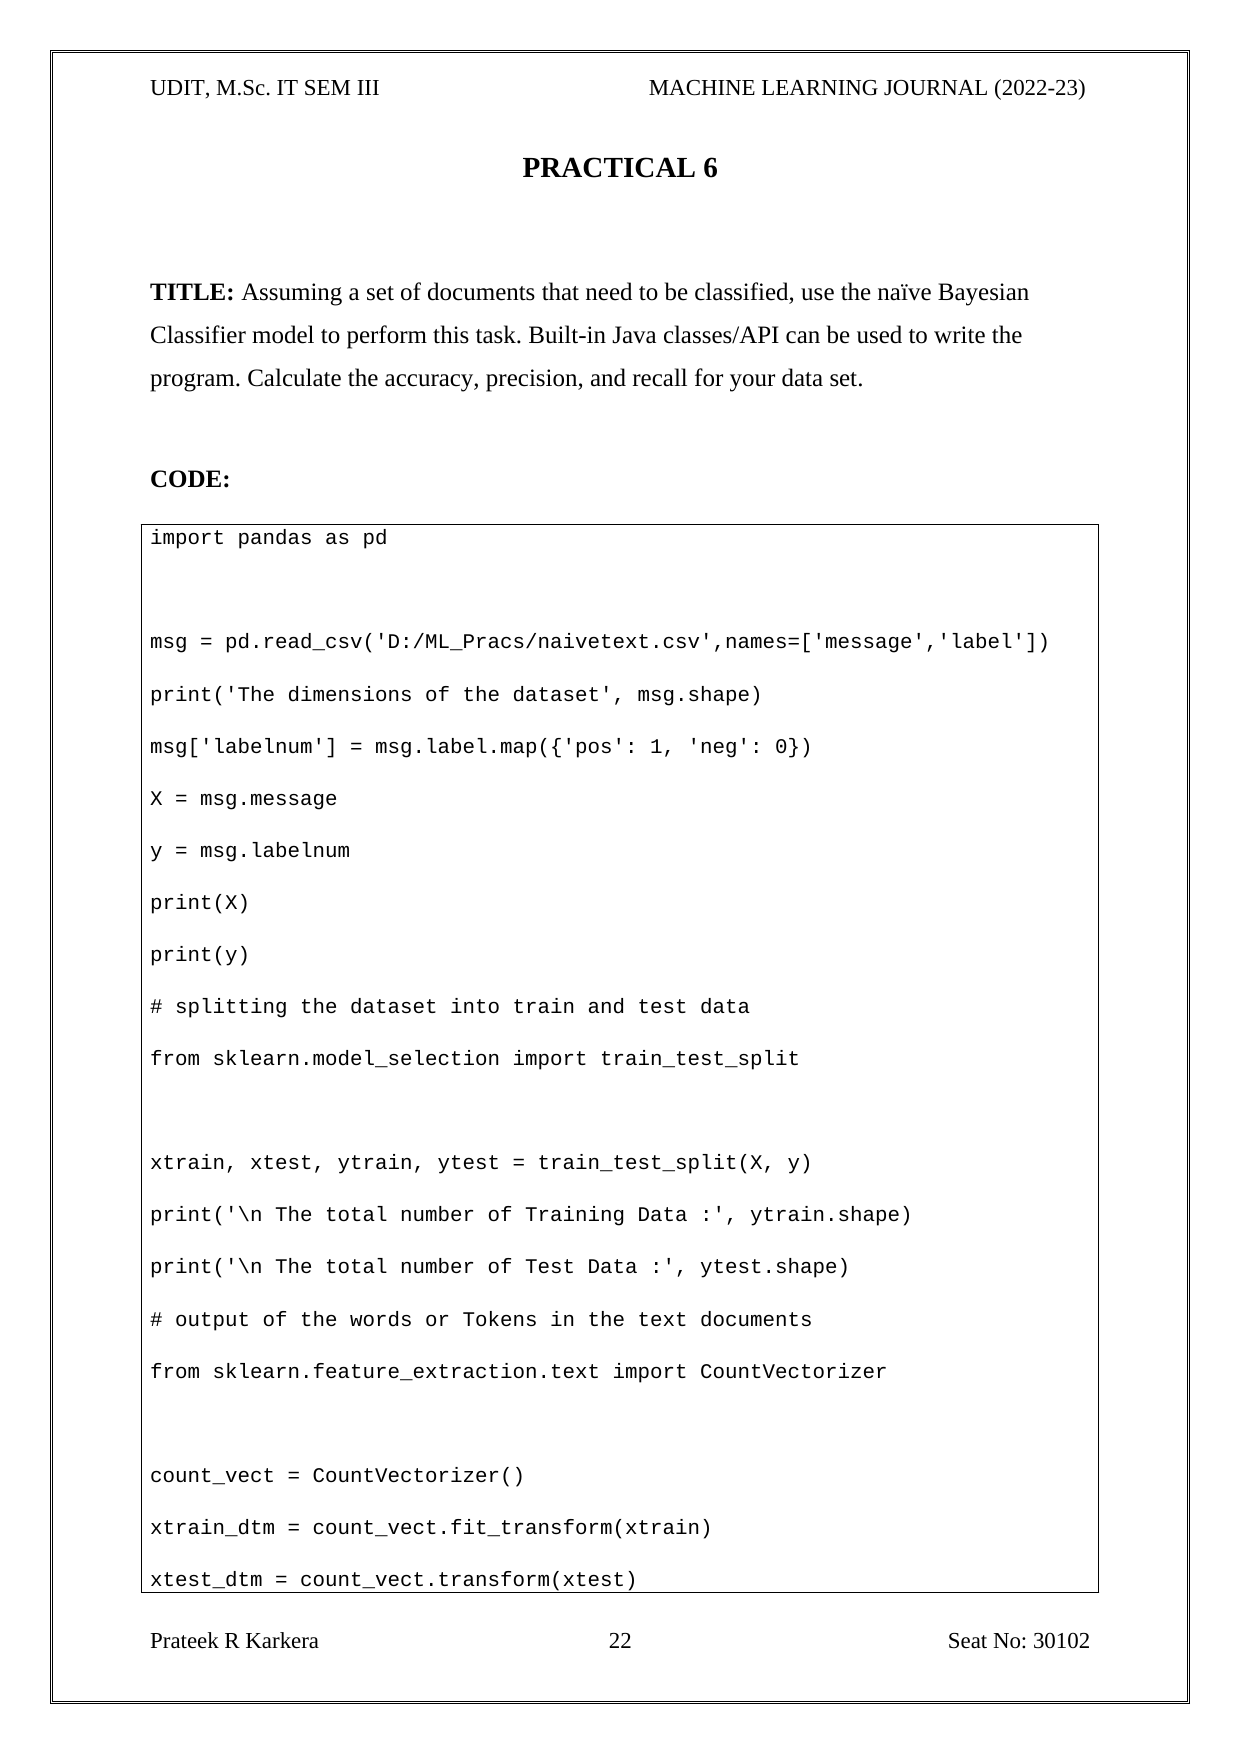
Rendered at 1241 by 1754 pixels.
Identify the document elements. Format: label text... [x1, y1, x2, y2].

text TITLE: Assuming a set of documents that need to be classified, use the naïve Bayesian Classifier model to perform this task. Built-in Java classes/API can be used to write the program. Calculate the accuracy, precision, and recall for your data set. [150, 277, 1090, 434]
text msg = pd.read_csv('D:/ML_Pracs/naivetext.csv',names=['message','label']) [142, 628, 1098, 655]
text print('\n The total number of Test Data :', ytest.shape) [142, 1253, 1098, 1280]
text msg['labelnum'] = msg.label.map({'pos': 1, 'neg': 0}) [142, 732, 1098, 759]
text # splitting the dataset into train and test data [142, 993, 1098, 1020]
text CODE: [150, 464, 1090, 493]
text print('\n The total number of Training Data :', ytrain.shape) [142, 1201, 1098, 1228]
text xtrain, xtest, ytrain, ytest = train_test_split(X, y) [142, 1149, 1098, 1176]
text xtrain_dtm = count_vect.fit_transform(xtrain) [142, 1514, 1098, 1541]
text print(X) [142, 889, 1098, 916]
text from sklearn.model_selection import train_test_split [142, 1045, 1098, 1072]
text import pandas as pd [142, 525, 1098, 551]
text print('The dimensions of the dataset', msg.shape) [142, 680, 1098, 707]
text count_vect = CountVectorizer() [142, 1462, 1098, 1488]
text X = msg.message [142, 784, 1098, 811]
text # output of the words or Tokens in the text documents [142, 1305, 1098, 1332]
text xtest_dtm = count_vect.transform(xtest) [142, 1566, 1098, 1592]
text PRACTICAL 6 [150, 150, 1090, 183]
text y = msg.labelnum [142, 837, 1098, 863]
text print(y) [142, 941, 1098, 968]
text from sklearn.feature_extraction.text import CountVectorizer [142, 1357, 1098, 1384]
